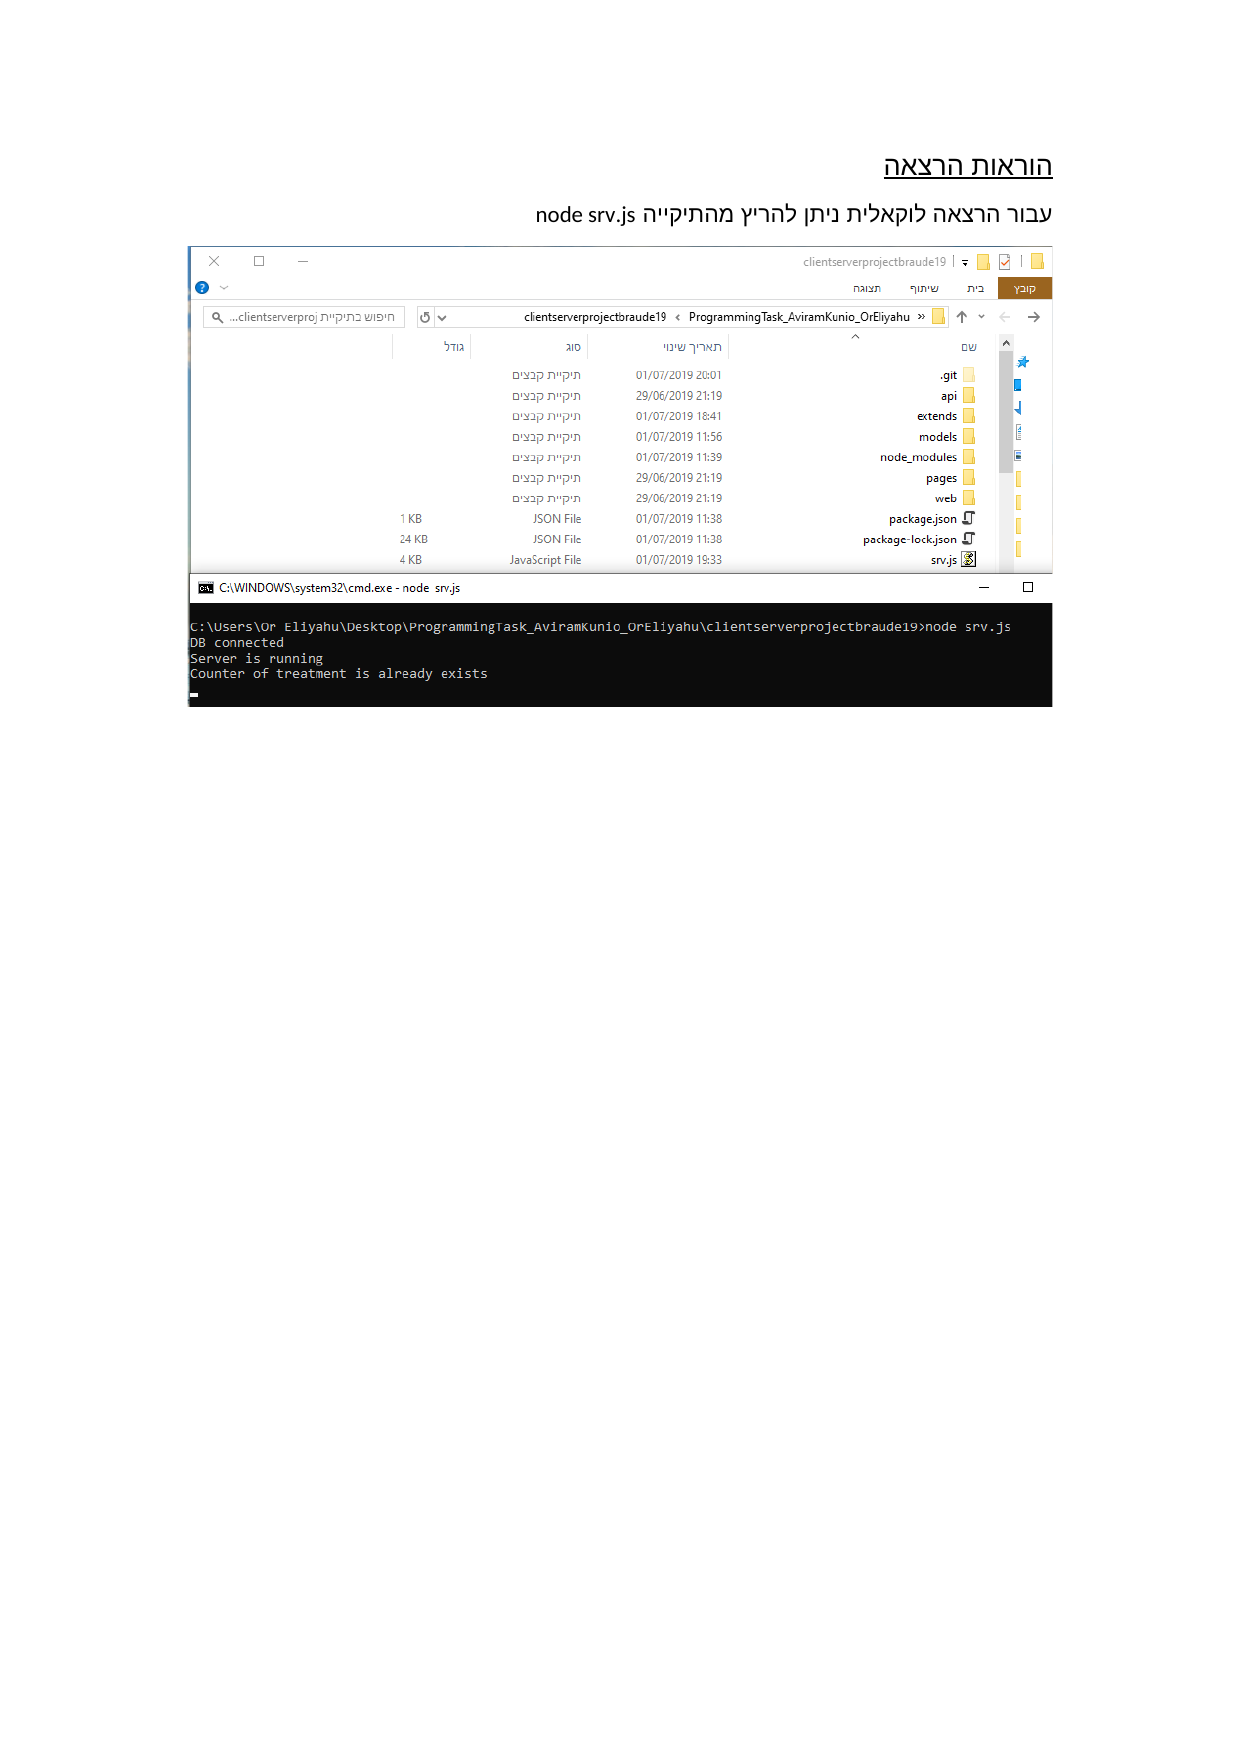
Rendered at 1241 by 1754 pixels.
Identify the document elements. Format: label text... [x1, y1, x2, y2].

text עבור הרצאה לוקאלית ניתן להריץ מהתיקייה node srv.js [187, 200, 1053, 228]
text הוראות הרצאה [187, 150, 1053, 181]
picture [187, 246, 1053, 707]
